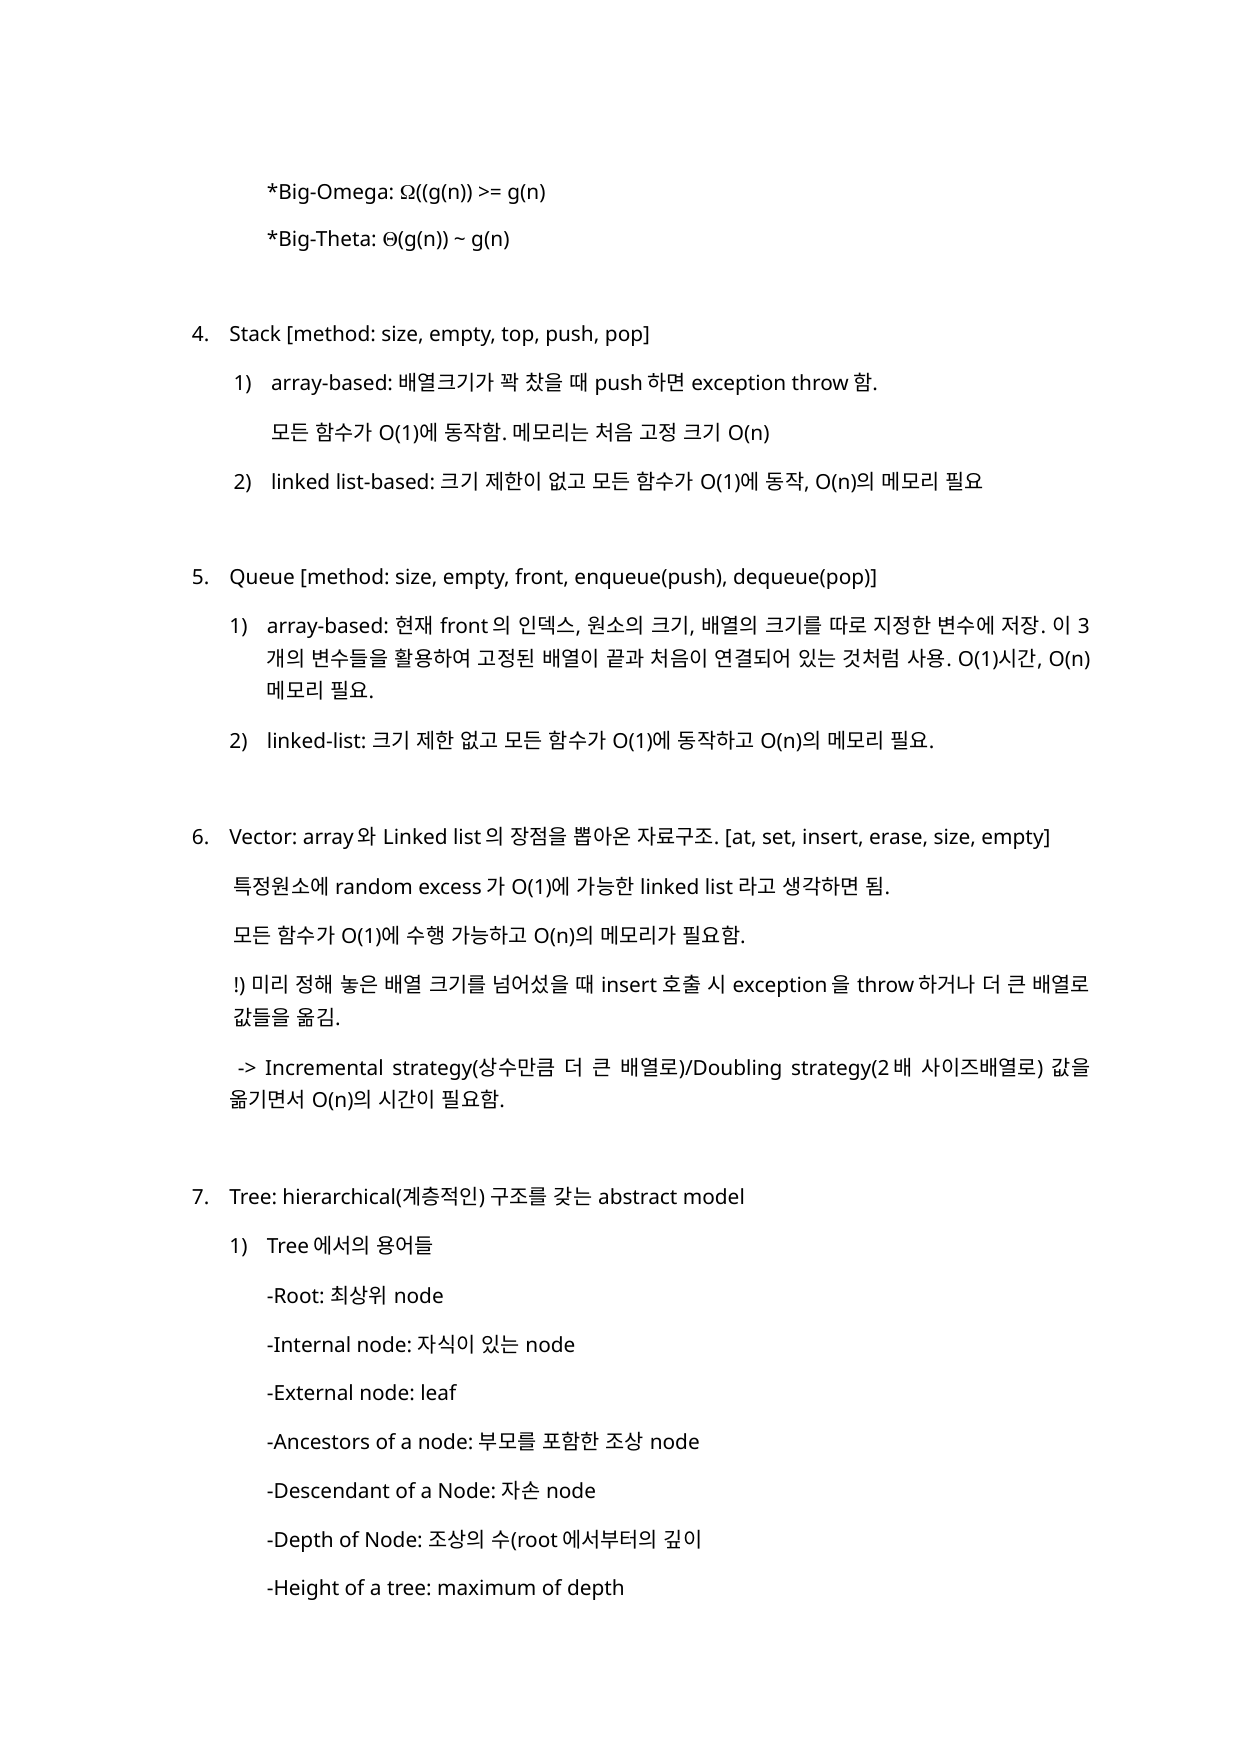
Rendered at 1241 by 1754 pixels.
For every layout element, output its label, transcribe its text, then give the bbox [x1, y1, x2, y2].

list Vector: array와 Linked list의 장점을 뽑아온 자료구조. [at, set, insert, erase, size, empty] [192, 821, 1090, 851]
list -Depth of Node: 조상의 수(root에서부터의 깊이 [267, 1524, 1090, 1554]
list *Big-Omega: ((g(n)) >= g(n) [267, 177, 1090, 206]
list linked-list: 크기 제한 없고 모든 함수가 O(1)에 동작하고 O(n)의 메모리 필요. [229, 724, 1090, 754]
list 특정원소에 random excess가 O(1)에 가능한 linked list 라고 생각하면 됨. [233, 870, 1090, 900]
list Tree: hierarchical(계층적인) 구조를 갖는 abstract model [192, 1180, 1090, 1210]
list Queue [method: size, empty, front, enqueue(push), dequeue(pop)] [192, 562, 1090, 590]
list -External node: leaf [267, 1378, 1090, 1406]
list -Root: 최상위 node [267, 1279, 1090, 1309]
list Stack [method: size, empty, top, push, pop] [192, 319, 1090, 347]
list -Descendant of a Node: 자손 node [267, 1474, 1090, 1504]
list array-based: 현재 front의 인덱스, 원소의 크기, 배열의 크기를 따로 지정한 변수에 저장. 이 3개의 변수들을 활용하여 고정된 배열이 끝과 처음이 연결되어 있는 것처럼 사용. O(1)시간, O(n)메모리 필요. [229, 609, 1090, 705]
list -Height of a tree: maximum of depth [267, 1573, 1090, 1601]
list Tree에서의 용어들 [229, 1229, 1090, 1260]
list array-based: 배열크기가 꽉 찼을 때 push하면 exception throw함. [233, 366, 1090, 397]
list *Big-Theta: (g(n)) ~ g(n) [267, 224, 1090, 253]
list linked list-based: 크기 제한이 없고 모든 함수가 O(1)에 동작, O(n)의 메모리 필요 [233, 465, 1090, 495]
list !) 미리 정해 놓은 배열 크기를 넘어섰을 때 insert 호출 시 exception을 throw하거나 더 큰 배열로 값들을 옮김. [233, 969, 1090, 1032]
list -Internal node: 자식이 있는 node [267, 1328, 1090, 1358]
list 모든 함수가 O(1)에 동작함. 메모리는 처음 고정 크기 O(n) [271, 416, 1090, 446]
list -> Incremental strategy(상수만큼 더 큰 배열로)/Doubling strategy(2배 사이즈배열로) 값을 옮기면서 O(n)의 시간이 필요함. [229, 1051, 1090, 1114]
list -Ancestors of a node: 부모를 포함한 조상 node [267, 1425, 1090, 1455]
list 모든 함수가 O(1)에 수행 가능하고 O(n)의 메모리가 필요함. [233, 919, 1090, 949]
